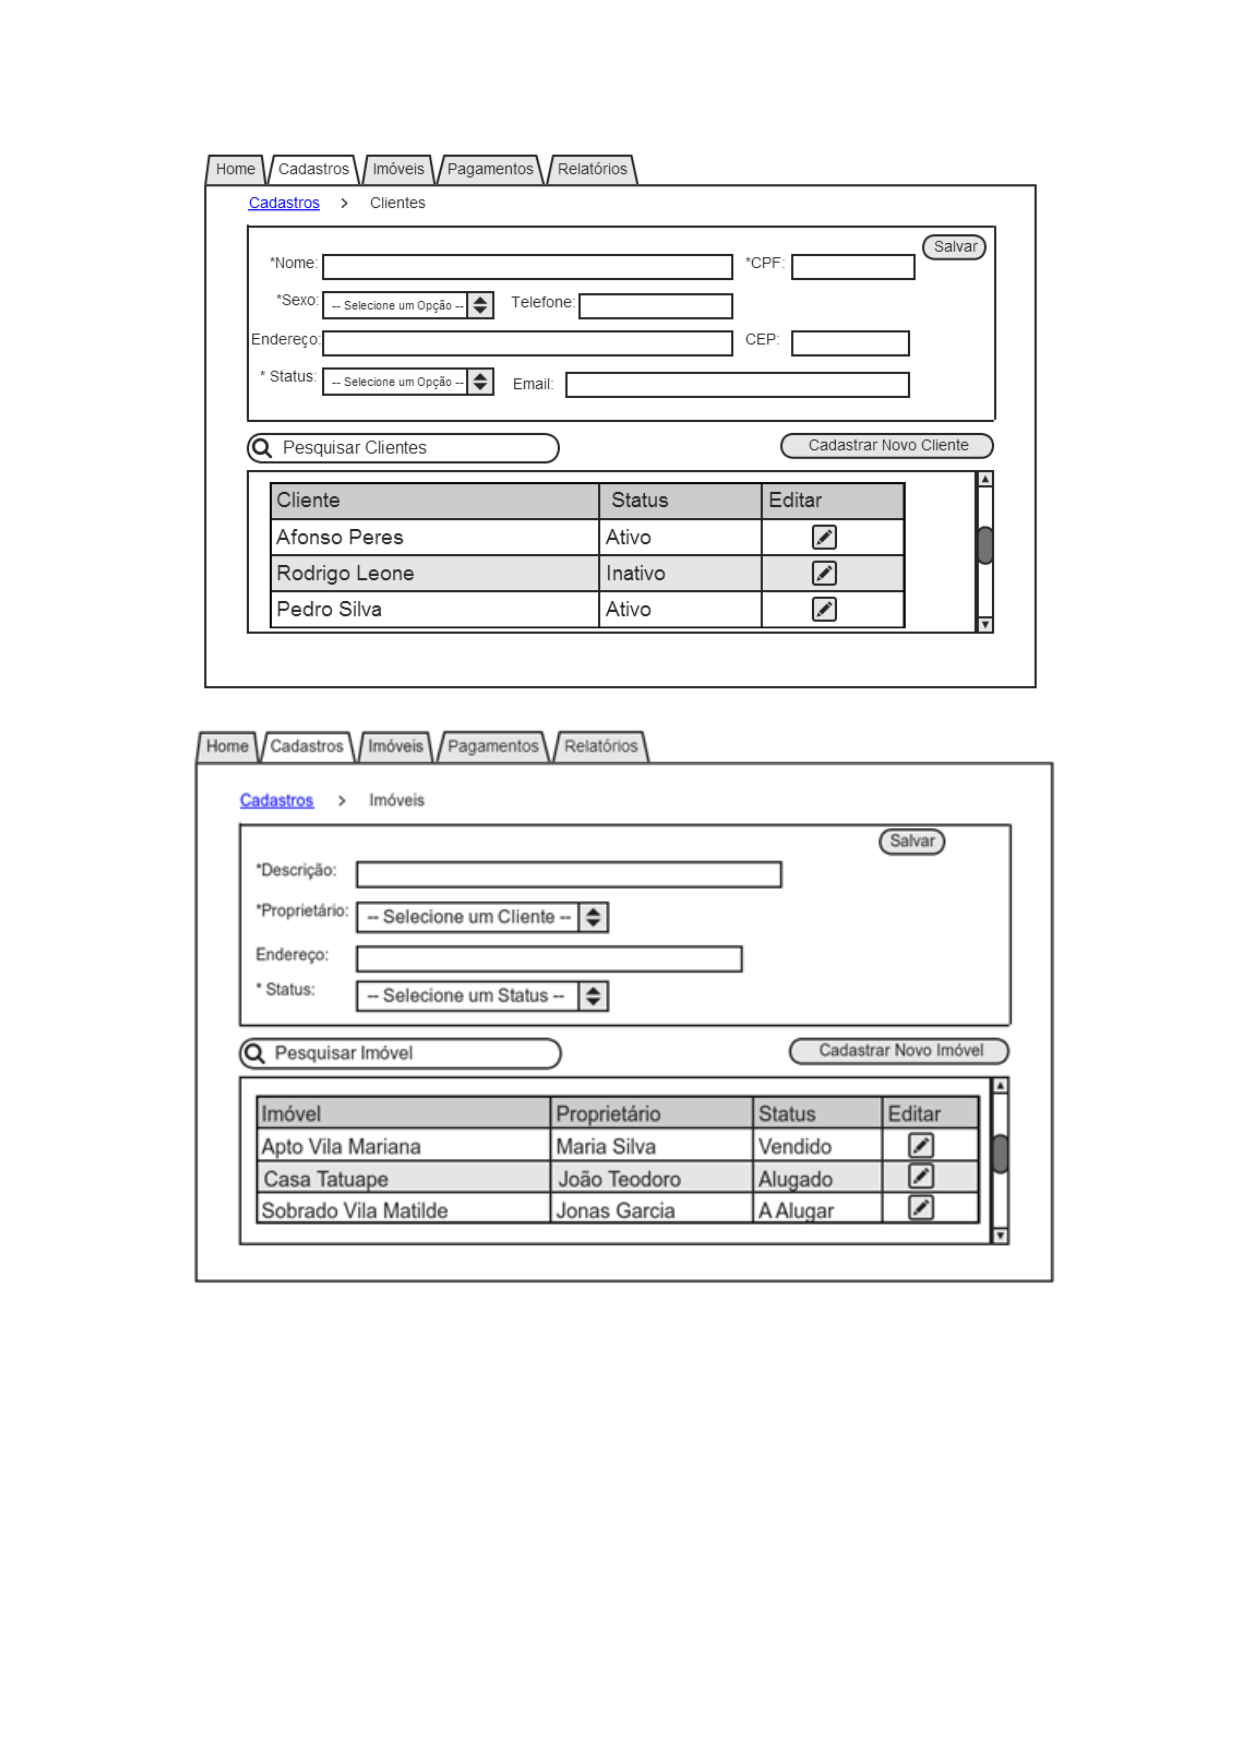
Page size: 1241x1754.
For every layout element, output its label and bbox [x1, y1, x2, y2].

picture [177, 147, 1063, 696]
picture [177, 720, 1063, 1296]
